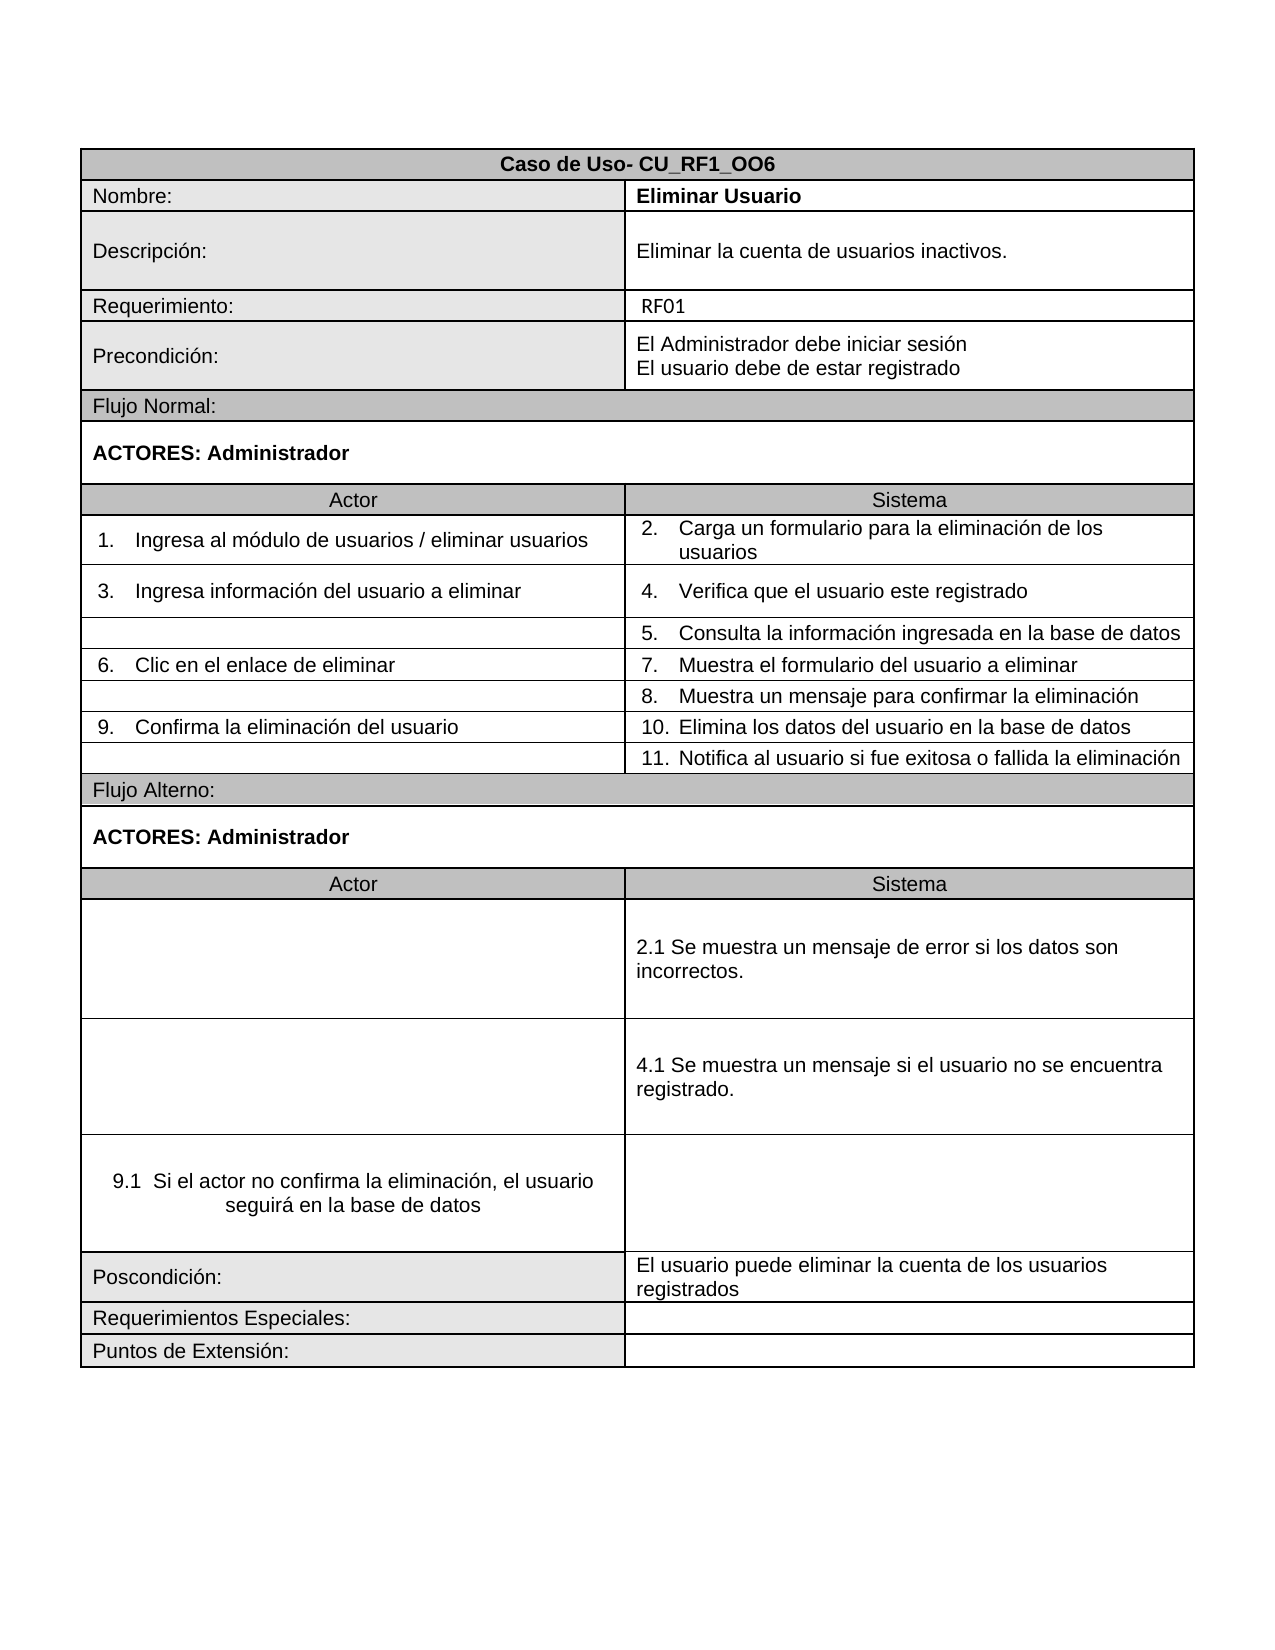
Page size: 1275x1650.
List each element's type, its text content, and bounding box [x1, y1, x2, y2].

table_cell Elimina los datos del usuario en la base de datos [626, 712, 1193, 742]
table_cell 4.1 Se muestra un mensaje si el usuario no se encuentra registrado. [626, 1019, 1193, 1134]
table_cell Eliminar la cuenta de usuarios inactivos. [626, 212, 1193, 289]
table_cell [82, 618, 624, 648]
table_cell [82, 743, 624, 773]
table_cell [626, 1135, 1193, 1251]
table_cell Eliminar Usuario [626, 181, 1193, 210]
table_cell Poscondición: [82, 1253, 624, 1301]
table_cell [82, 681, 624, 711]
table_cell Verifica que el usuario este registrado [626, 565, 1193, 617]
table_cell [626, 1335, 1193, 1366]
table_cell Ingresa al módulo de usuarios / eliminar usuarios [82, 516, 624, 564]
table_cell Puntos de Extensión: [82, 1335, 624, 1366]
table_cell Consulta la información ingresada en la base de datos [626, 618, 1193, 648]
table_cell Muestra un mensaje para confirmar la eliminación [626, 681, 1193, 711]
table_cell Descripción: [82, 212, 624, 289]
table_header Caso de Uso- CU_RF1_OO6 [82, 150, 1193, 179]
table_cell RF01 [626, 291, 1193, 320]
table_cell ACTORES: Administrador [82, 807, 1193, 867]
table_cell Sistema [626, 485, 1193, 514]
table_cell [82, 900, 624, 1018]
table_cell Muestra el formulario del usuario a eliminar [626, 649, 1193, 679]
table_cell Actor [82, 869, 624, 898]
table_cell Clic en el enlace de eliminar [82, 649, 624, 679]
table_cell 9.1 Si el actor no confirma la eliminación, el usuario seguirá en la base de datos [82, 1135, 624, 1251]
table_cell [82, 1019, 624, 1134]
table_cell El usuario puede eliminar la cuenta de los usuarios registrados [626, 1252, 1193, 1301]
table_cell Flujo Alterno: [82, 774, 1193, 804]
table_cell Sistema [626, 869, 1193, 898]
table_cell Requerimientos Especiales: [82, 1303, 624, 1333]
table_cell Nombre: [82, 181, 624, 210]
table_cell Confirma la eliminación del usuario [82, 712, 624, 742]
table_cell ACTORES: Administrador [82, 422, 1193, 483]
table_cell Carga un formulario para la eliminación de los usuarios [626, 516, 1193, 564]
table_cell 2.1 Se muestra un mensaje de error si los datos son incorrectos. [626, 900, 1193, 1018]
table_cell Precondición: [82, 322, 624, 389]
table_cell Ingresa información del usuario a eliminar [82, 565, 624, 617]
table_cell El Administrador debe iniciar sesión El usuario debe de estar registrado [626, 322, 1193, 389]
table_cell Flujo Normal: [82, 391, 1193, 420]
table_cell Actor [82, 485, 624, 514]
table_cell Requerimiento: [82, 291, 624, 320]
table_cell [626, 1303, 1193, 1333]
table_cell Notifica al usuario si fue exitosa o fallida la eliminación [626, 743, 1193, 773]
